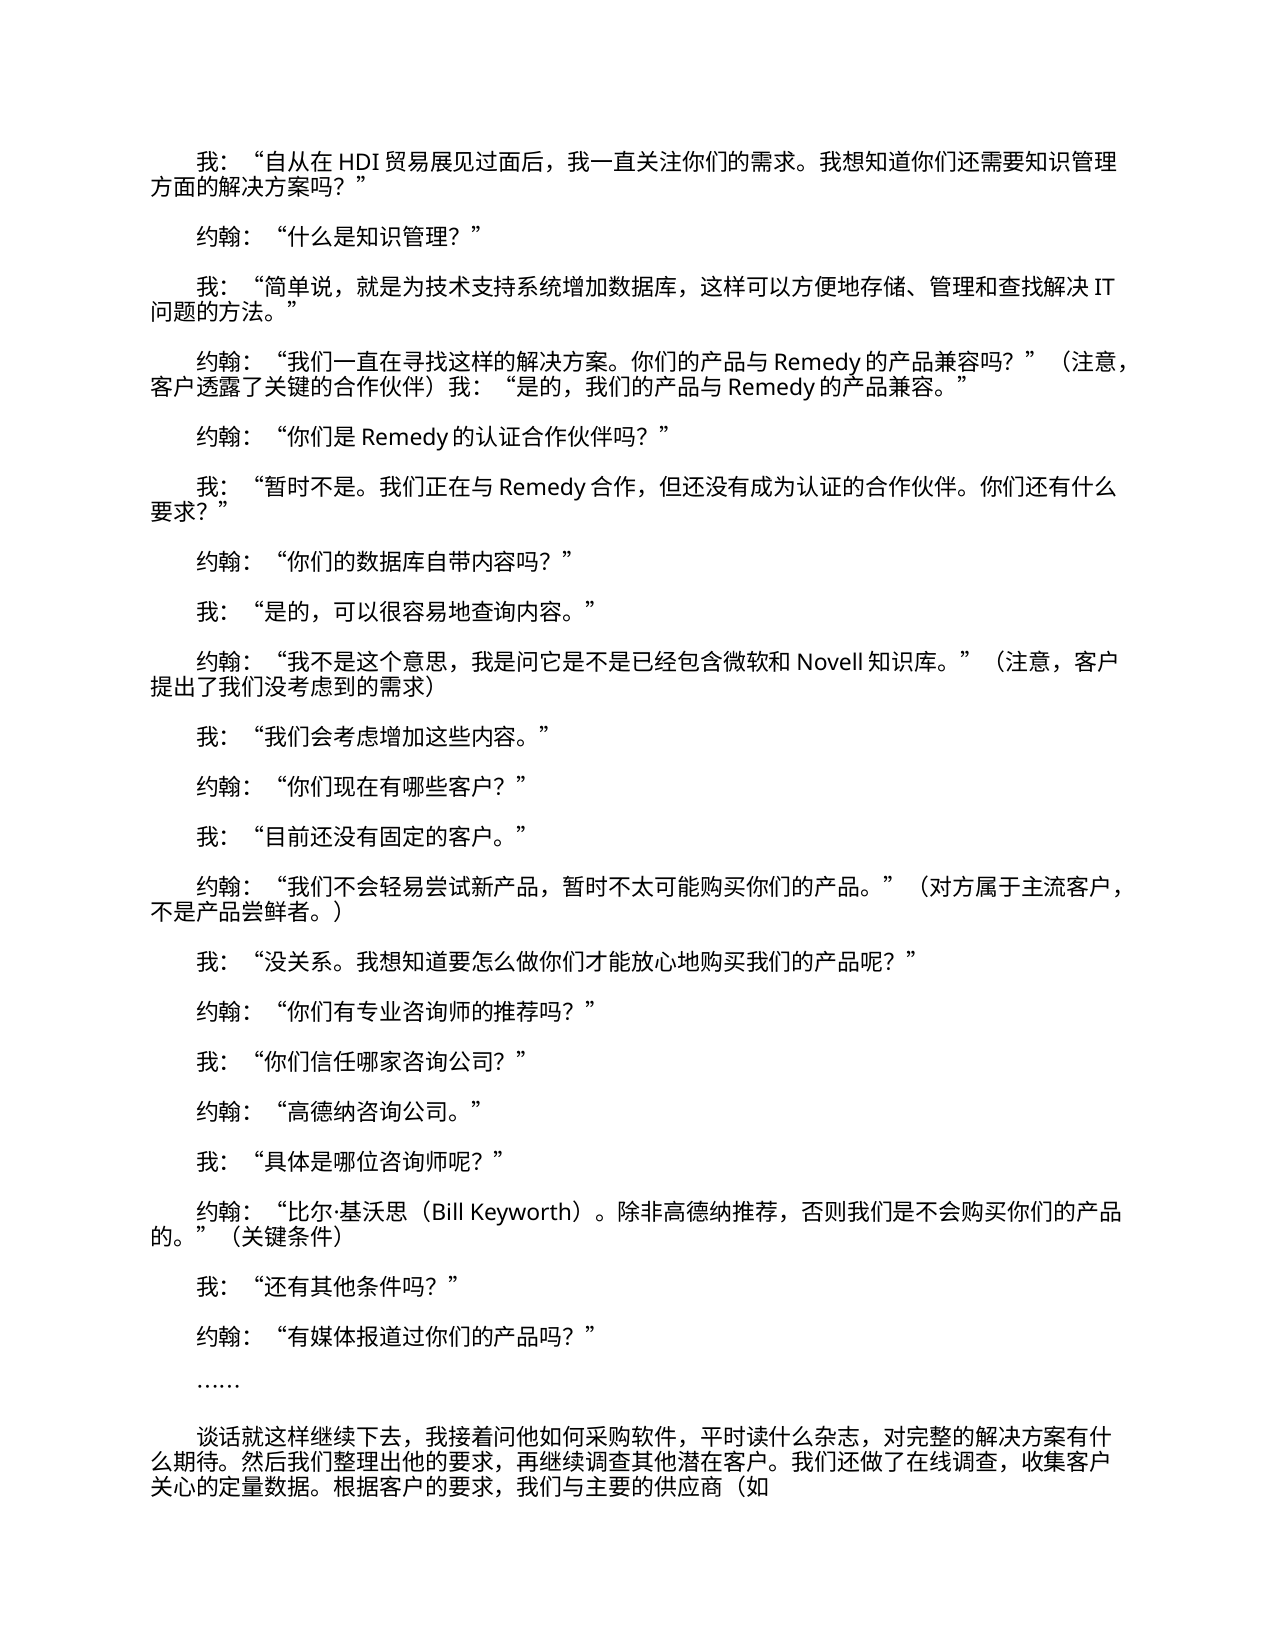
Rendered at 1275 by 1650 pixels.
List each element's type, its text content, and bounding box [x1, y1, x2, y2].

text 我：“没关系。我想知道要怎么做你们才能放心地购买我们的产品呢？” [150, 950, 1125, 975]
text 我：“暂时不是。我们正在与Remedy合作，但还没有成为认证的合作伙伴。你们还有什么要求？” [150, 475, 1125, 525]
text 我：“自从在HDI贸易展见过面后，我一直关注你们的需求。我想知道你们还需要知识管理方面的解决方案吗？” [150, 150, 1125, 200]
text 我：“简单说，就是为技术支持系统增加数据库，这样可以方便地存储、管理和查找解决IT问题的方法。” [150, 275, 1125, 325]
text 我：“还有其他条件吗？” [150, 1275, 1125, 1300]
text 约翰：“高德纳咨询公司。” [150, 1100, 1125, 1125]
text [150, 1425, 1125, 1500]
text 约翰：“你们有专业咨询师的推荐吗？” [150, 1000, 1125, 1025]
text 约翰：“什么是知识管理？” [150, 225, 1125, 250]
text 约翰：“你们是Remedy的认证合作伙伴吗？” [150, 425, 1125, 450]
text 约翰：“比尔·基沃思（Bill Keyworth）。除非高德纳推荐，否则我们是不会购买你们的产品的。”（关键条件） [150, 1200, 1125, 1250]
text 我：“是的，可以很容易地查询内容。” [150, 600, 1125, 625]
text …… [150, 1375, 1125, 1400]
text 我：“目前还没有固定的客户。” [150, 825, 1125, 850]
text 约翰：“有媒体报道过你们的产品吗？” [150, 1325, 1125, 1350]
text 我：“我们会考虑增加这些内容。” [150, 725, 1125, 750]
text 我：“你们信任哪家咨询公司？” [150, 1050, 1125, 1075]
text 约翰：“你们现在有哪些客户？” [150, 775, 1125, 800]
text 约翰：“我不是这个意思，我是问它是不是已经包含微软和Novell知识库。”（注意，客户提出了我们没考虑到的需求） [150, 650, 1125, 700]
text 约翰：“你们的数据库自带内容吗？” [150, 550, 1125, 575]
text 约翰：“我们不会轻易尝试新产品，暂时不太可能购买你们的产品。”（对方属于主流客户，不是产品尝鲜者。） [150, 875, 1125, 925]
text 约翰：“我们一直在寻找这样的解决方案。你们的产品与Remedy的产品兼容吗？”（注意，客户透露了关键的合作伙伴）我：“是的，我们的产品与Remedy的产品兼容。” [150, 350, 1125, 400]
text 我：“具体是哪位咨询师呢？” [150, 1150, 1125, 1175]
